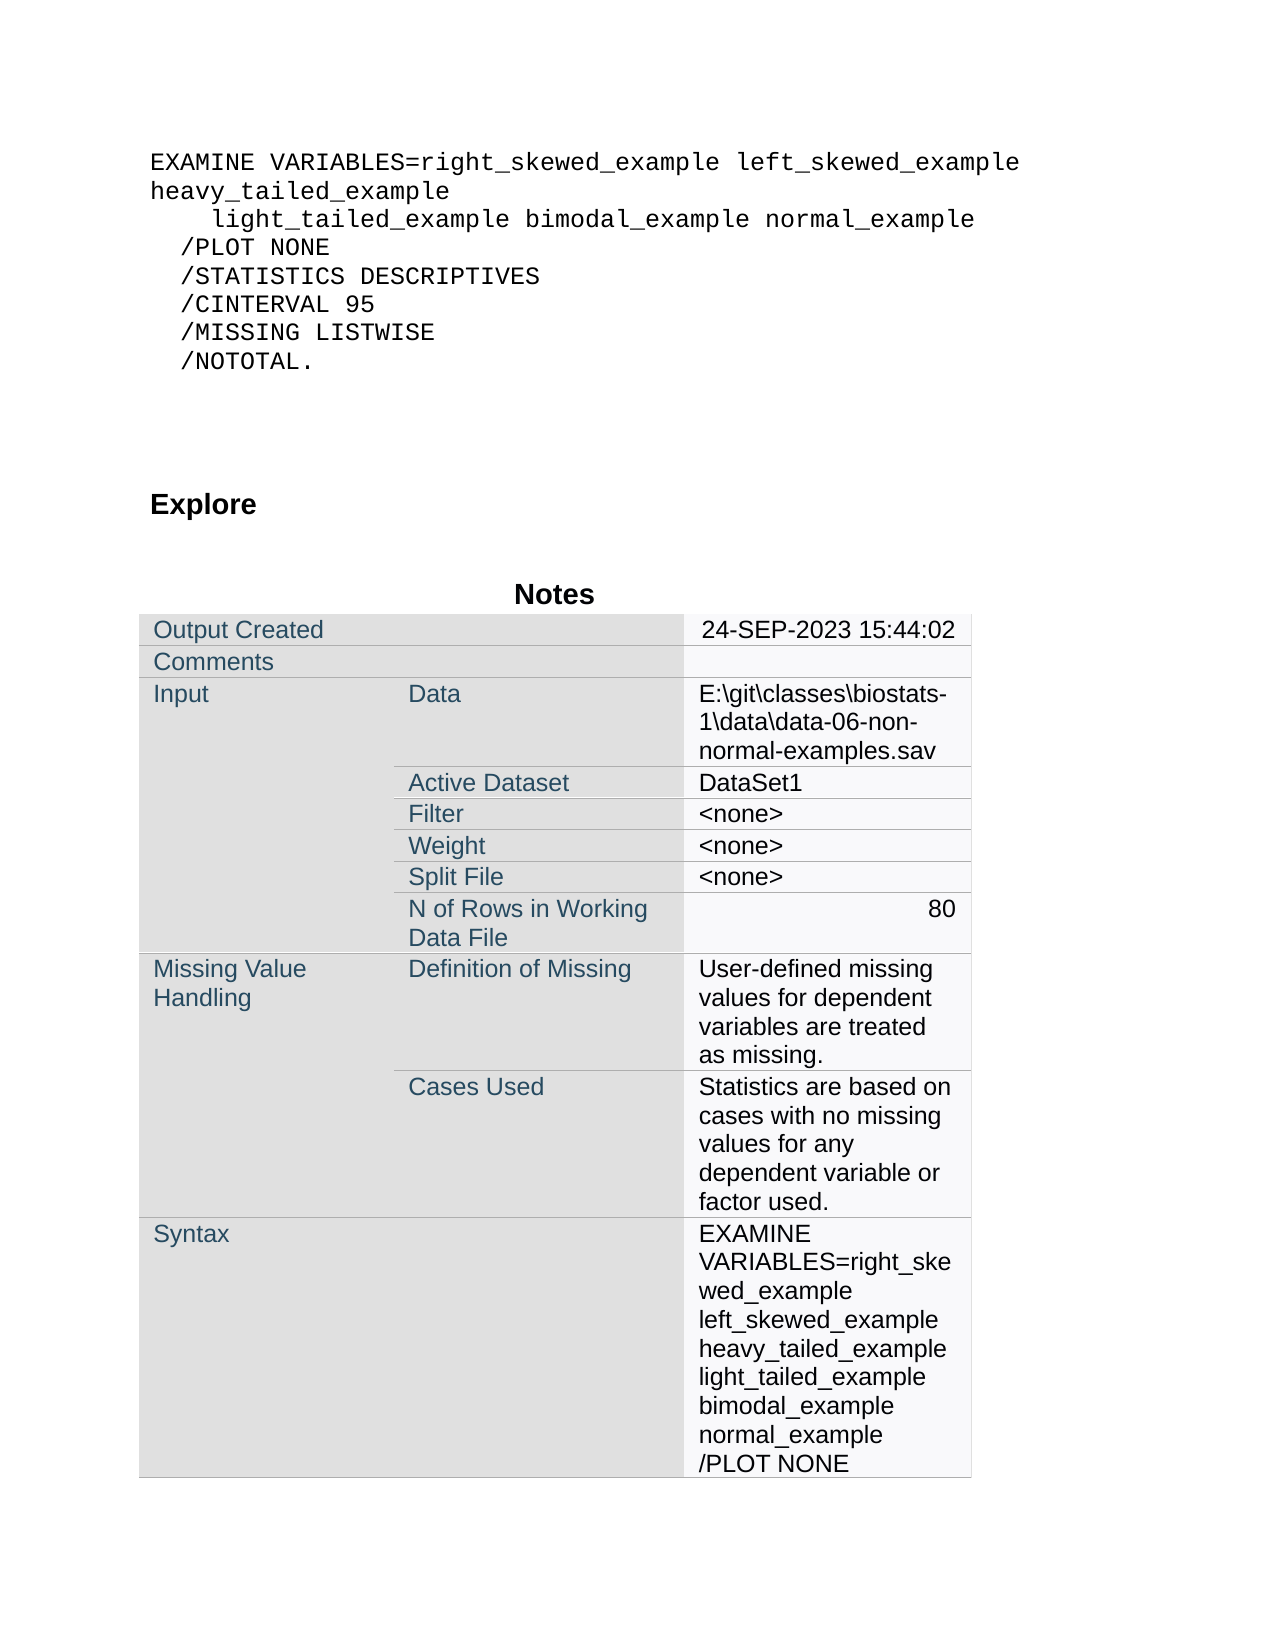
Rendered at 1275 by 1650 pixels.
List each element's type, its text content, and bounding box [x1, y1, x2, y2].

text EXAMINE VARIABLES=right_skewed_example left_skewed_example heavy_tailed_example light_tailed_example bimodal_example normal_example /PLOT NONE /STATISTICS DESCRIPTIVES /CINTERVAL 95 /MISSING LISTWISE /NOTOTAL. [150, 150, 1125, 411]
text Explore [150, 466, 1125, 567]
